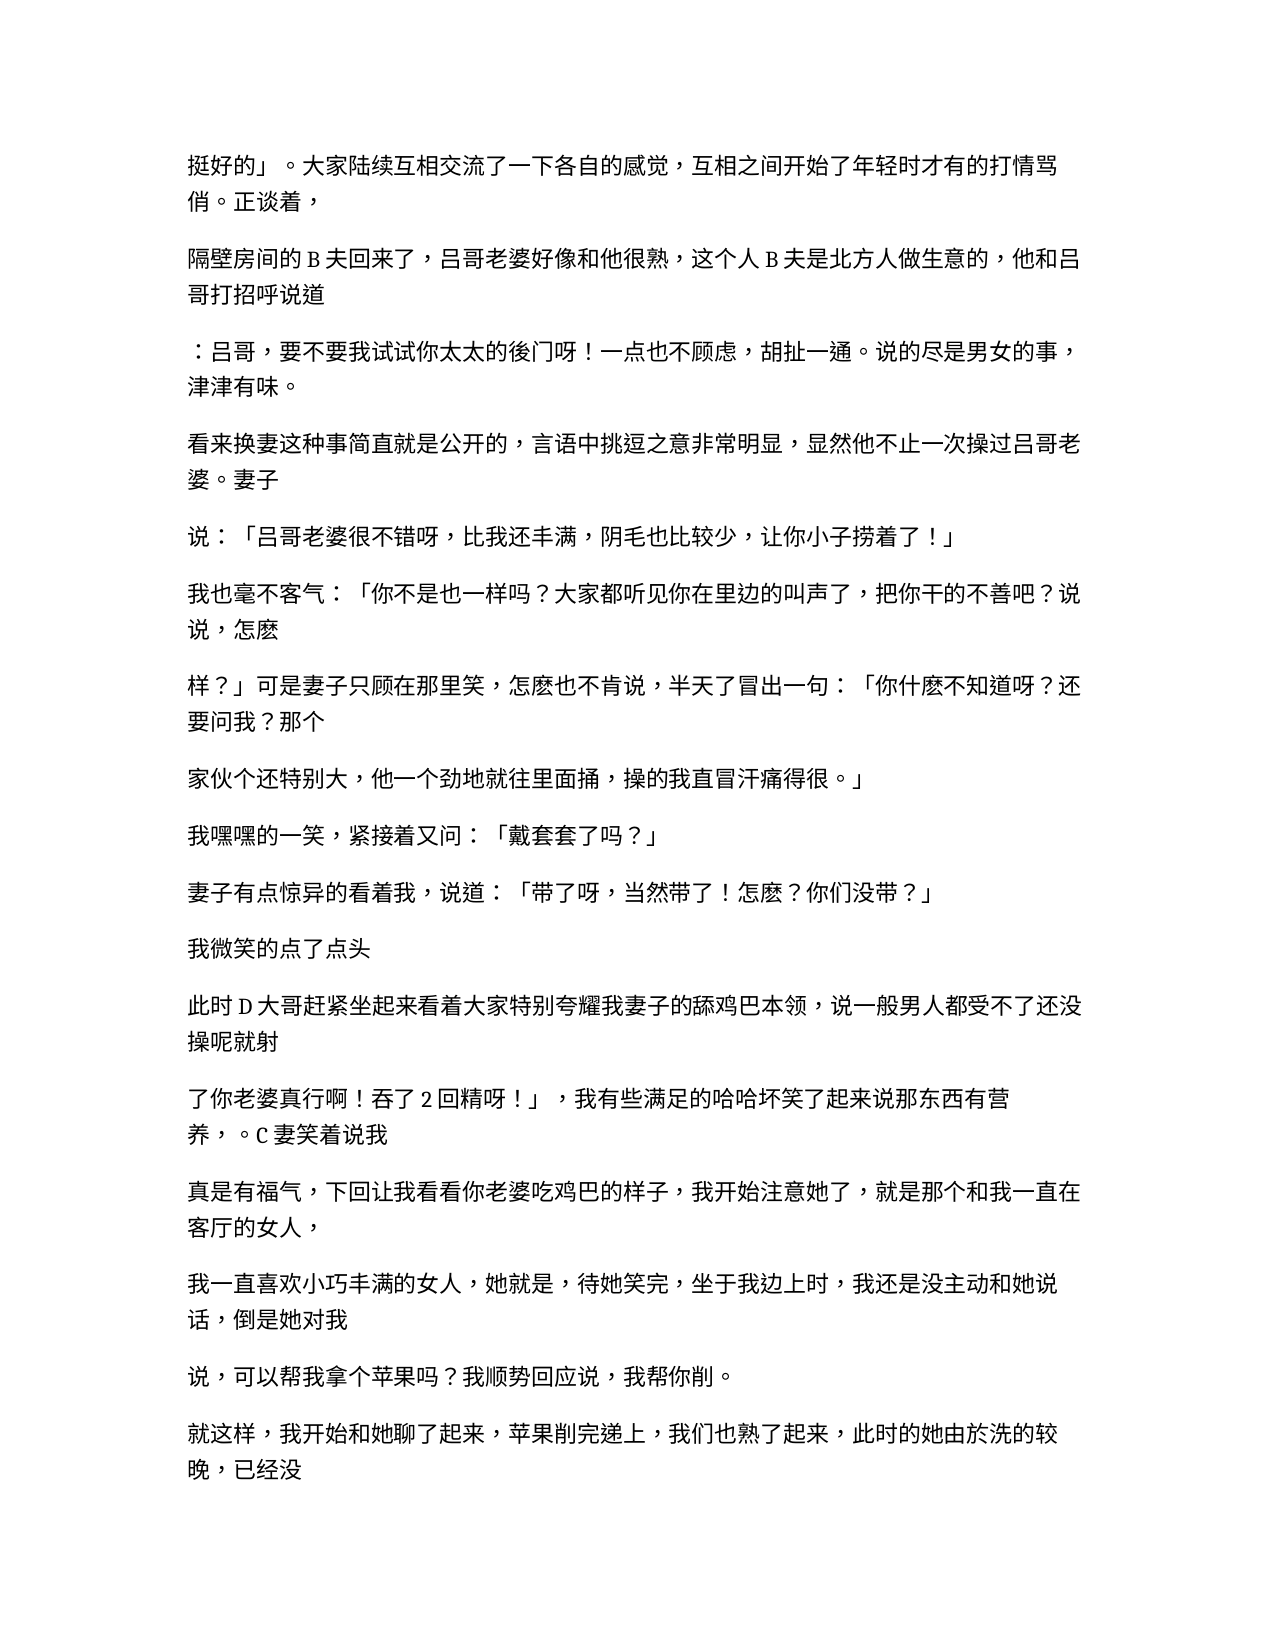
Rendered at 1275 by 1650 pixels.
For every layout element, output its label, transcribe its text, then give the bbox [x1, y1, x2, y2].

text 此时D 大哥赶紧坐起来看着大家特别夸耀我妻子的舔鸡巴本领，说一般男人都受不了还没操呢就射 [187, 990, 1087, 1057]
text 说，可以帮我拿个苹果吗？我顺势回应说，我帮你削。 [187, 1361, 1087, 1392]
text 就这样，我开始和她聊了起来，苹果削完递上，我们也熟了起来，此时的她由於洗的较晚，已经没 [187, 1418, 1087, 1485]
text 说：「吕哥老婆很不错呀，比我还丰满，阴毛也比较少，让你小子捞着了！」 [187, 521, 1087, 552]
text ：吕哥，要不要我试试你太太的後门呀！一点也不顾虑，胡扯一通。说的尽是男女的事，津津有味。 [187, 335, 1087, 403]
text 我也毫不客气：「你不是也一样吗？大家都听见你在里边的叫声了，把你干的不善吧？说说，怎麽 [187, 578, 1087, 645]
text 真是有福气，下回让我看看你老婆吃鸡巴的样子，我开始注意她了，就是那个和我一直在客厅的女人， [187, 1176, 1087, 1243]
text 了你老婆真行啊！吞了2 回精呀！」，我有些满足的哈哈坏笑了起来说那东西有营养，。C 妻笑着说我 [187, 1083, 1087, 1150]
text 我一直喜欢小巧丰满的女人，她就是，待她笑完，坐于我边上时，我还是没主动和她说话，倒是她对我 [187, 1268, 1087, 1335]
text 挺好的」。大家陆续互相交流了一下各自的感觉，互相之间开始了年轻时才有的打情骂俏。正谈着， [187, 150, 1087, 217]
text 我微笑的点了点头 [187, 933, 1087, 964]
text 样？」可是妻子只顾在那里笑，怎麽也不肯说，半天了冒出一句：「你什麽不知道呀？还要问我？那个 [187, 670, 1087, 737]
text 家伙个还特别大，他一个劲地就往里面捅，操的我直冒汗痛得很。」 [187, 763, 1087, 794]
text 我嘿嘿的一笑，紧接着又问：「戴套套了吗？」 [187, 820, 1087, 851]
text 隔壁房间的B 夫回来了，吕哥老婆好像和他很熟，这个人B 夫是北方人做生意的，他和吕哥打招呼说道 [187, 243, 1087, 310]
text 看来换妻这种事简直就是公开的，言语中挑逗之意非常明显，显然他不止一次操过吕哥老婆。妻子 [187, 428, 1087, 495]
text 妻子有点惊异的看着我，说道：「带了呀，当然带了！怎麽？你们没带？」 [187, 877, 1087, 908]
